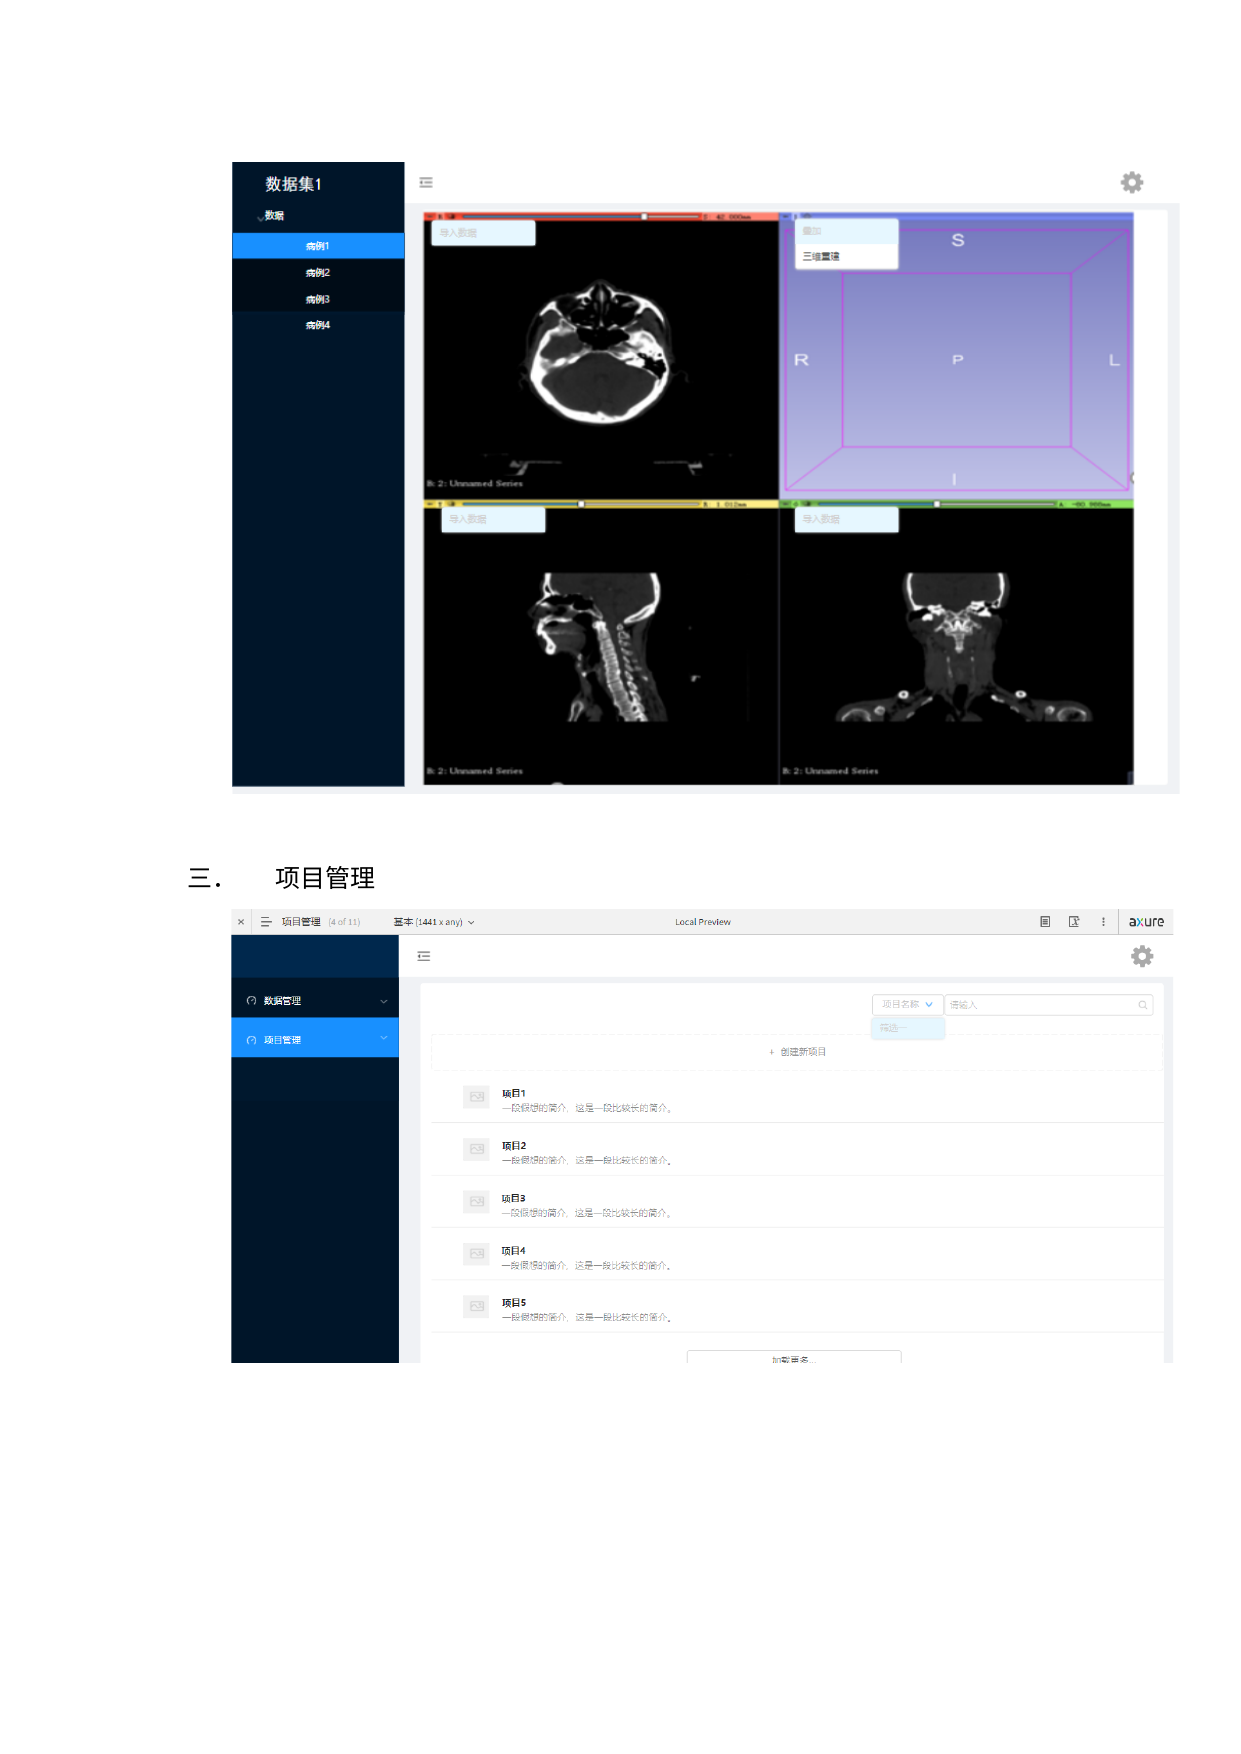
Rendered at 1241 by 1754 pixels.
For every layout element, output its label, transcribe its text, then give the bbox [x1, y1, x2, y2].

list 项目管理 [187, 844, 1053, 909]
picture [231, 909, 1174, 1363]
picture [231, 162, 1180, 794]
